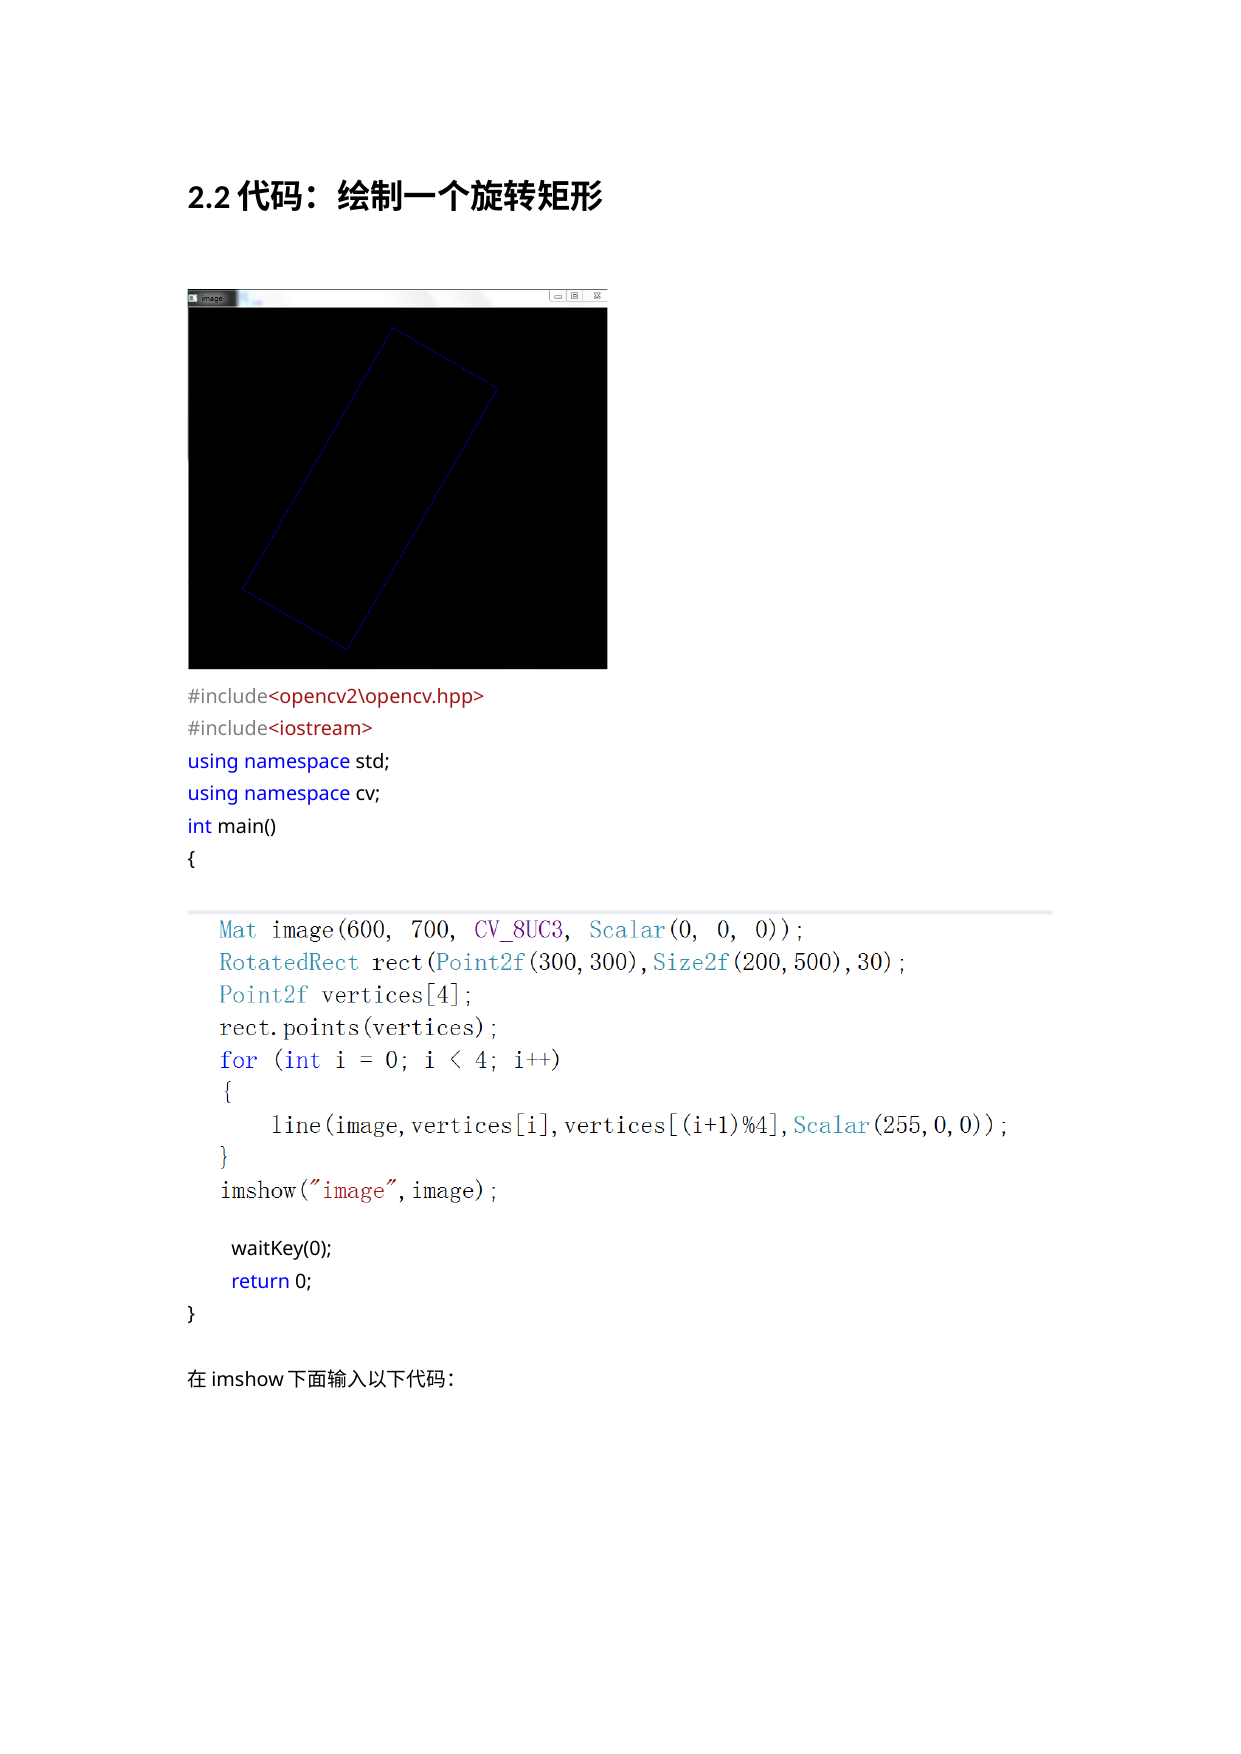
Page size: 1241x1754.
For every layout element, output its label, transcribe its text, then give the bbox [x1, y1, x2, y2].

picture [187, 289, 608, 670]
text using namespace cv; [187, 777, 1053, 809]
text #include<opencv2\opencv.hpp> [187, 679, 1053, 712]
text } [187, 1297, 1053, 1329]
text waitKey(0); [187, 1232, 1053, 1264]
text { [187, 842, 1053, 874]
text #include<iostream> [187, 712, 1053, 744]
text int main() [187, 809, 1053, 842]
text return 0; [187, 1264, 1053, 1297]
subtitle 2.2代码：绘制一个旋转矩形 [187, 162, 1053, 227]
text 在imshow下面输入以下代码： [187, 1362, 1053, 1394]
picture [187, 906, 1053, 1208]
text using namespace std; [187, 744, 1053, 777]
